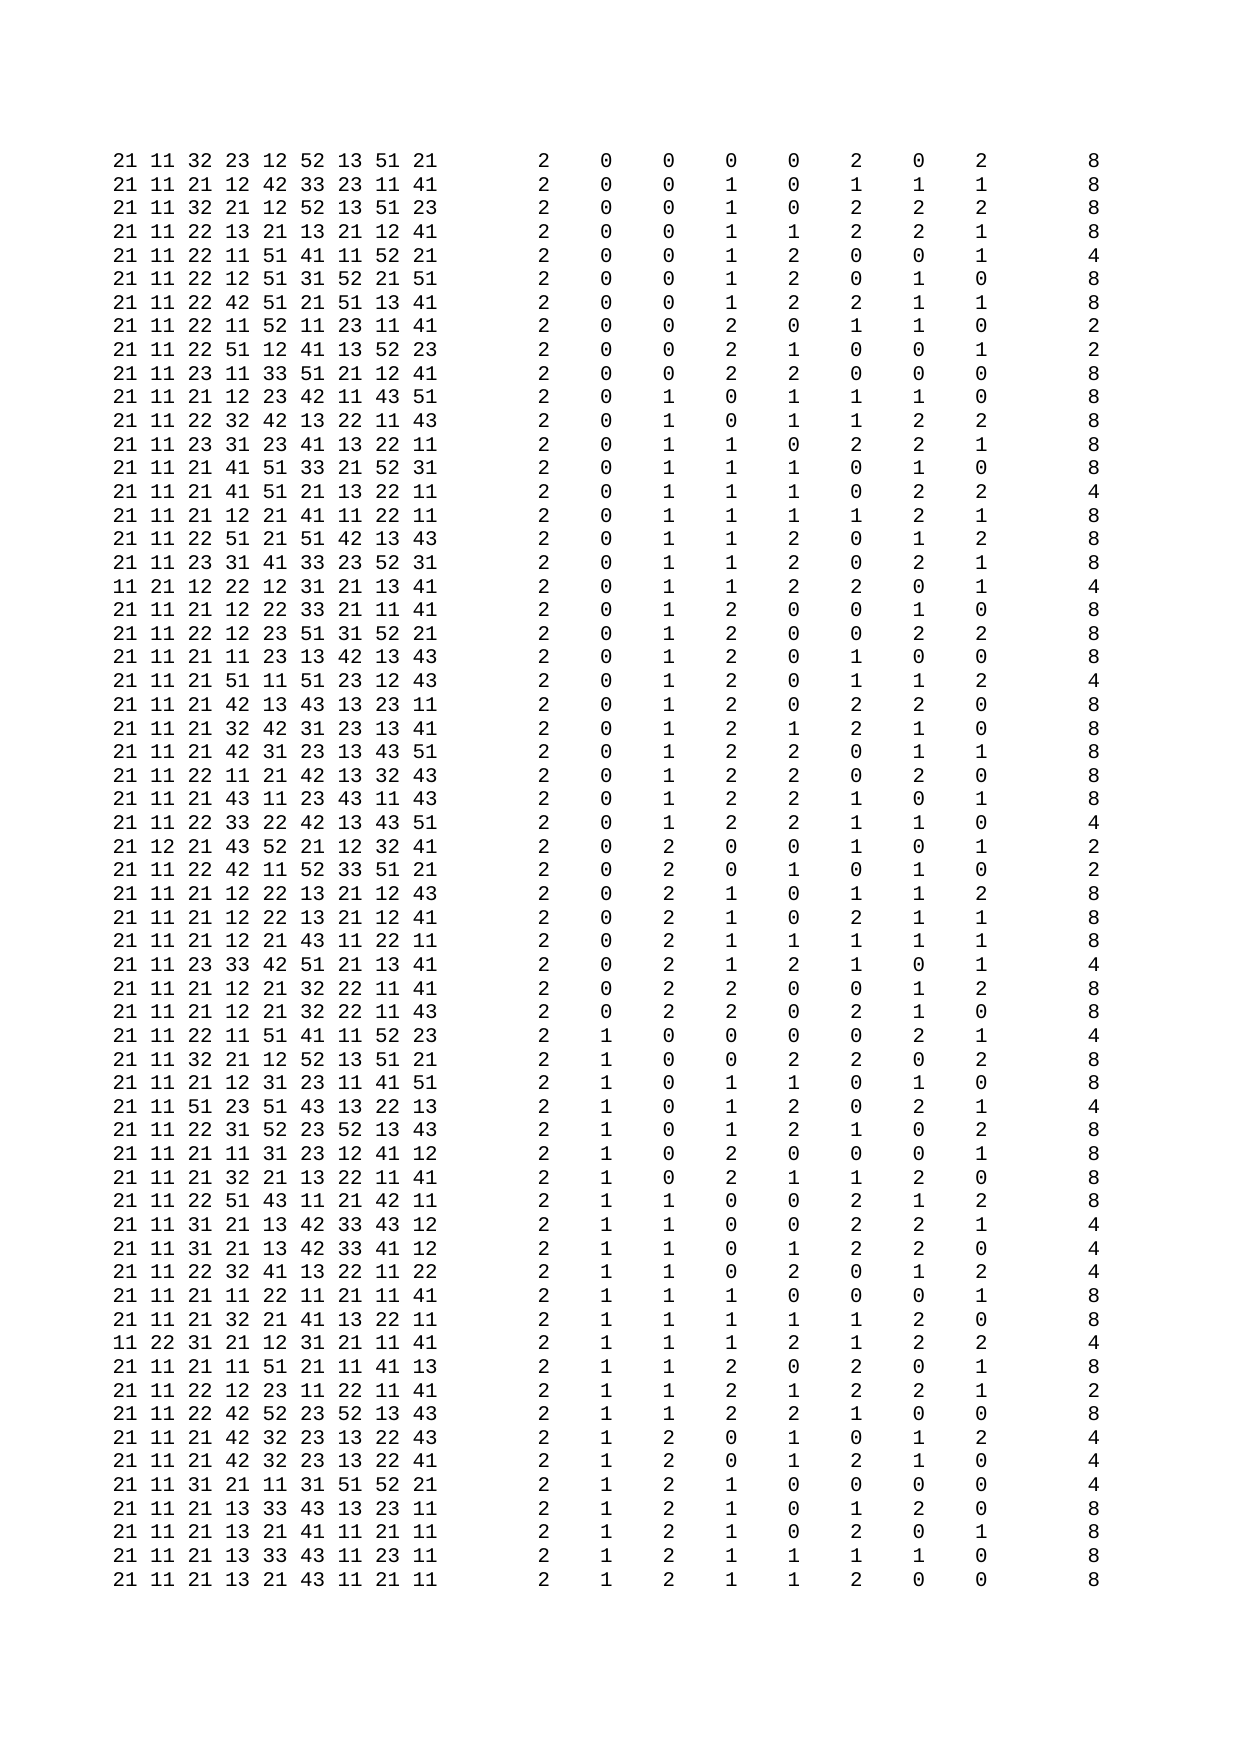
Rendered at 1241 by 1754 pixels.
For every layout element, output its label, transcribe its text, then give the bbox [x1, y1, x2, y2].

text 21 11 21 42 32 23 13 22 41 2 1 2 0 1 2 1 0 4 [112, 1451, 1128, 1474]
text 21 11 23 31 23 41 13 22 11 2 0 1 1 0 2 2 1 8 [112, 434, 1128, 457]
text 21 11 32 23 12 52 13 51 21 2 0 0 0 0 2 0 2 8 [112, 150, 1128, 174]
text 21 11 21 11 31 23 12 41 12 2 1 0 2 0 0 0 1 8 [112, 1143, 1128, 1167]
text 21 11 23 11 33 51 21 12 41 2 0 0 2 2 0 0 0 8 [112, 363, 1128, 386]
text 21 11 21 41 51 33 21 52 31 2 0 1 1 1 0 1 0 8 [112, 457, 1128, 481]
text 21 11 31 21 11 31 51 52 21 2 1 2 1 0 0 0 0 4 [112, 1474, 1128, 1498]
text 21 11 22 51 43 11 21 42 11 2 1 1 0 0 2 1 2 8 [112, 1190, 1128, 1214]
text 21 11 32 21 12 52 13 51 23 2 0 0 1 0 2 2 2 8 [112, 197, 1128, 221]
text 21 11 22 51 21 51 42 13 43 2 0 1 1 2 0 1 2 8 [112, 528, 1128, 552]
text 21 11 22 42 52 23 52 13 43 2 1 1 2 2 1 0 0 8 [112, 1403, 1128, 1427]
text 21 11 22 42 51 21 51 13 41 2 0 0 1 2 2 1 1 8 [112, 292, 1128, 316]
text 21 12 21 43 52 21 12 32 41 2 0 2 0 0 1 0 1 2 [112, 836, 1128, 859]
text 21 11 21 12 22 13 21 12 43 2 0 2 1 0 1 1 2 8 [112, 883, 1128, 907]
text 21 11 31 21 13 42 33 41 12 2 1 1 0 1 2 2 0 4 [112, 1238, 1128, 1261]
text 21 11 22 42 11 52 33 51 21 2 0 2 0 1 0 1 0 2 [112, 859, 1128, 883]
text 21 11 21 51 11 51 23 12 43 2 0 1 2 0 1 1 2 4 [112, 670, 1128, 694]
text 21 11 22 11 52 11 23 11 41 2 0 0 2 0 1 1 0 2 [112, 316, 1128, 339]
text 21 11 22 12 51 31 52 21 51 2 0 0 1 2 0 1 0 8 [112, 268, 1128, 292]
text 21 11 22 12 23 11 22 11 41 2 1 1 2 1 2 2 1 2 [112, 1379, 1128, 1403]
text 21 11 21 13 33 43 13 23 11 2 1 2 1 0 1 2 0 8 [112, 1498, 1128, 1521]
text 21 11 22 51 12 41 13 52 23 2 0 0 2 1 0 0 1 2 [112, 339, 1128, 363]
text 21 11 51 23 51 43 13 22 13 2 1 0 1 2 0 2 1 4 [112, 1096, 1128, 1119]
text 21 11 22 12 23 51 31 52 21 2 0 1 2 0 0 2 2 8 [112, 623, 1128, 647]
text 21 11 21 11 51 21 11 41 13 2 1 1 2 0 2 0 1 8 [112, 1356, 1128, 1379]
text 21 11 21 12 21 41 11 22 11 2 0 1 1 1 1 2 1 8 [112, 505, 1128, 528]
text 21 11 21 12 21 43 11 22 11 2 0 2 1 1 1 1 1 8 [112, 930, 1128, 954]
text 21 11 21 11 22 11 21 11 41 2 1 1 1 0 0 0 1 8 [112, 1285, 1128, 1309]
text 21 11 21 13 33 43 11 23 11 2 1 2 1 1 1 1 0 8 [112, 1545, 1128, 1569]
text 21 11 21 12 22 13 21 12 41 2 0 2 1 0 2 1 1 8 [112, 907, 1128, 930]
text 21 11 21 11 23 13 42 13 43 2 0 1 2 0 1 0 0 8 [112, 647, 1128, 670]
text 21 11 21 12 22 33 21 11 41 2 0 1 2 0 0 1 0 8 [112, 599, 1128, 623]
text 21 11 22 31 52 23 52 13 43 2 1 0 1 2 1 0 2 8 [112, 1119, 1128, 1143]
text 21 11 22 32 41 13 22 11 22 2 1 1 0 2 0 1 2 4 [112, 1261, 1128, 1285]
text 21 11 21 12 21 32 22 11 41 2 0 2 2 0 0 1 2 8 [112, 978, 1128, 1001]
text 21 11 21 43 11 23 43 11 43 2 0 1 2 2 1 0 1 8 [112, 788, 1128, 812]
text 21 11 22 32 42 13 22 11 43 2 0 1 0 1 1 2 2 8 [112, 410, 1128, 434]
text 21 11 22 13 21 13 21 12 41 2 0 0 1 1 2 2 1 8 [112, 221, 1128, 244]
text 11 22 31 21 12 31 21 11 41 2 1 1 1 2 1 2 2 4 [112, 1332, 1128, 1356]
text 21 11 22 11 21 42 13 32 43 2 0 1 2 2 0 2 0 8 [112, 765, 1128, 788]
text 21 11 21 42 31 23 13 43 51 2 0 1 2 2 0 1 1 8 [112, 741, 1128, 765]
text 21 11 21 41 51 21 13 22 11 2 0 1 1 1 0 2 2 4 [112, 481, 1128, 505]
text 21 11 21 32 21 41 13 22 11 2 1 1 1 1 1 2 0 8 [112, 1309, 1128, 1332]
text 21 11 21 42 13 43 13 23 11 2 0 1 2 0 2 2 0 8 [112, 694, 1128, 717]
text 21 11 23 31 41 33 23 52 31 2 0 1 1 2 0 2 1 8 [112, 552, 1128, 576]
text 21 11 22 11 51 41 11 52 23 2 1 0 0 0 0 2 1 4 [112, 1025, 1128, 1048]
text 21 11 21 12 21 32 22 11 43 2 0 2 2 0 2 1 0 8 [112, 1001, 1128, 1025]
text 21 11 31 21 13 42 33 43 12 2 1 1 0 0 2 2 1 4 [112, 1214, 1128, 1238]
text 21 11 21 13 21 41 11 21 11 2 1 2 1 0 2 0 1 8 [112, 1521, 1128, 1545]
text 21 11 21 12 31 23 11 41 51 2 1 0 1 1 0 1 0 8 [112, 1072, 1128, 1096]
text 21 11 22 11 51 41 11 52 21 2 0 0 1 2 0 0 1 4 [112, 244, 1128, 268]
text 21 11 32 21 12 52 13 51 21 2 1 0 0 2 2 0 2 8 [112, 1048, 1128, 1072]
text 21 11 21 12 42 33 23 11 41 2 0 0 1 0 1 1 1 8 [112, 174, 1128, 197]
text 21 11 21 12 23 42 11 43 51 2 0 1 0 1 1 1 0 8 [112, 386, 1128, 410]
text 21 11 22 33 22 42 13 43 51 2 0 1 2 2 1 1 0 4 [112, 812, 1128, 836]
text 11 21 12 22 12 31 21 13 41 2 0 1 1 2 2 0 1 4 [112, 576, 1128, 599]
text 21 11 21 32 21 13 22 11 41 2 1 0 2 1 1 2 0 8 [112, 1167, 1128, 1190]
text 21 11 21 42 32 23 13 22 43 2 1 2 0 1 0 1 2 4 [112, 1427, 1128, 1451]
text 21 11 21 13 21 43 11 21 11 2 1 2 1 1 2 0 0 8 [112, 1569, 1128, 1592]
text 21 11 21 32 42 31 23 13 41 2 0 1 2 1 2 1 0 8 [112, 717, 1128, 741]
text 21 11 23 33 42 51 21 13 41 2 0 2 1 2 1 0 1 4 [112, 954, 1128, 978]
